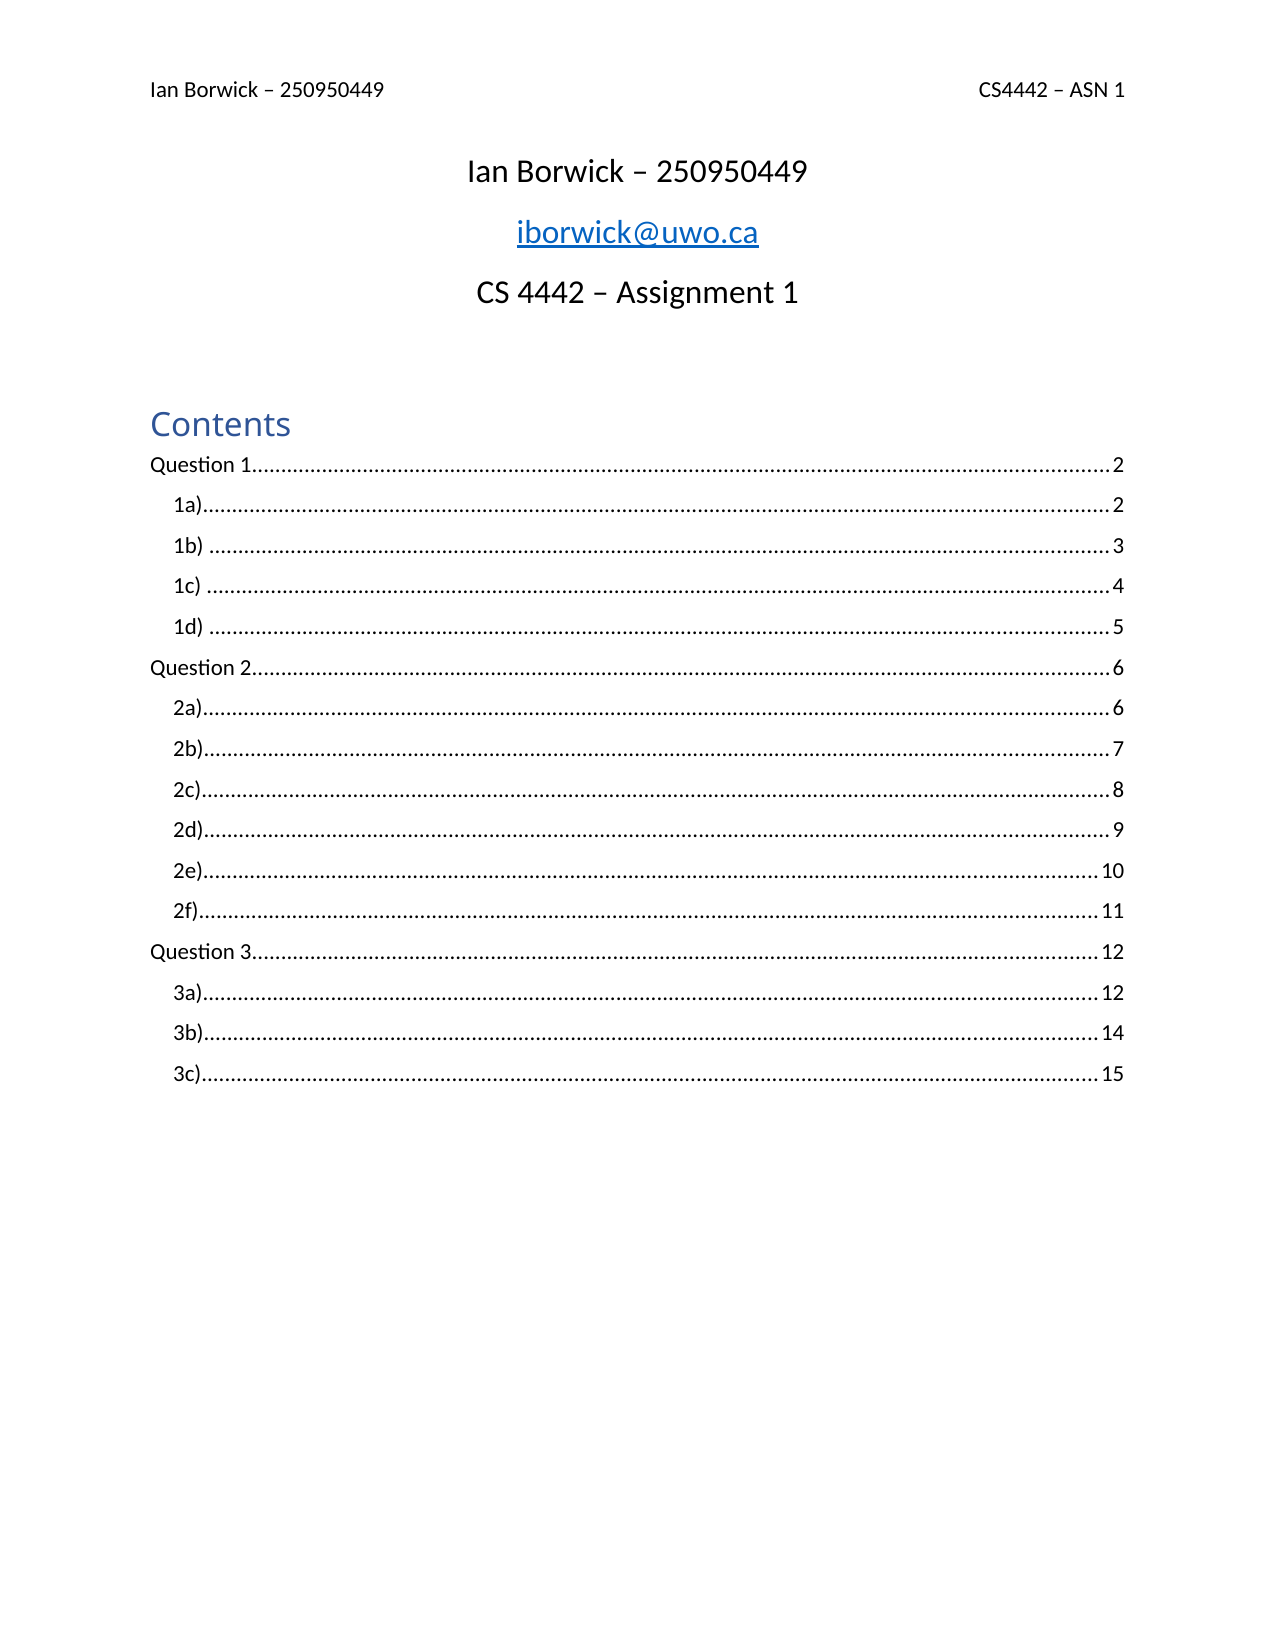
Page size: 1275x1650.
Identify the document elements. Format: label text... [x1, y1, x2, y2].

text Ian Borwick – 250950449 [150, 150, 1125, 191]
text iborwick@uwo.ca [150, 211, 1125, 251]
text CS 4442 – Assignment 1 [150, 271, 1125, 312]
